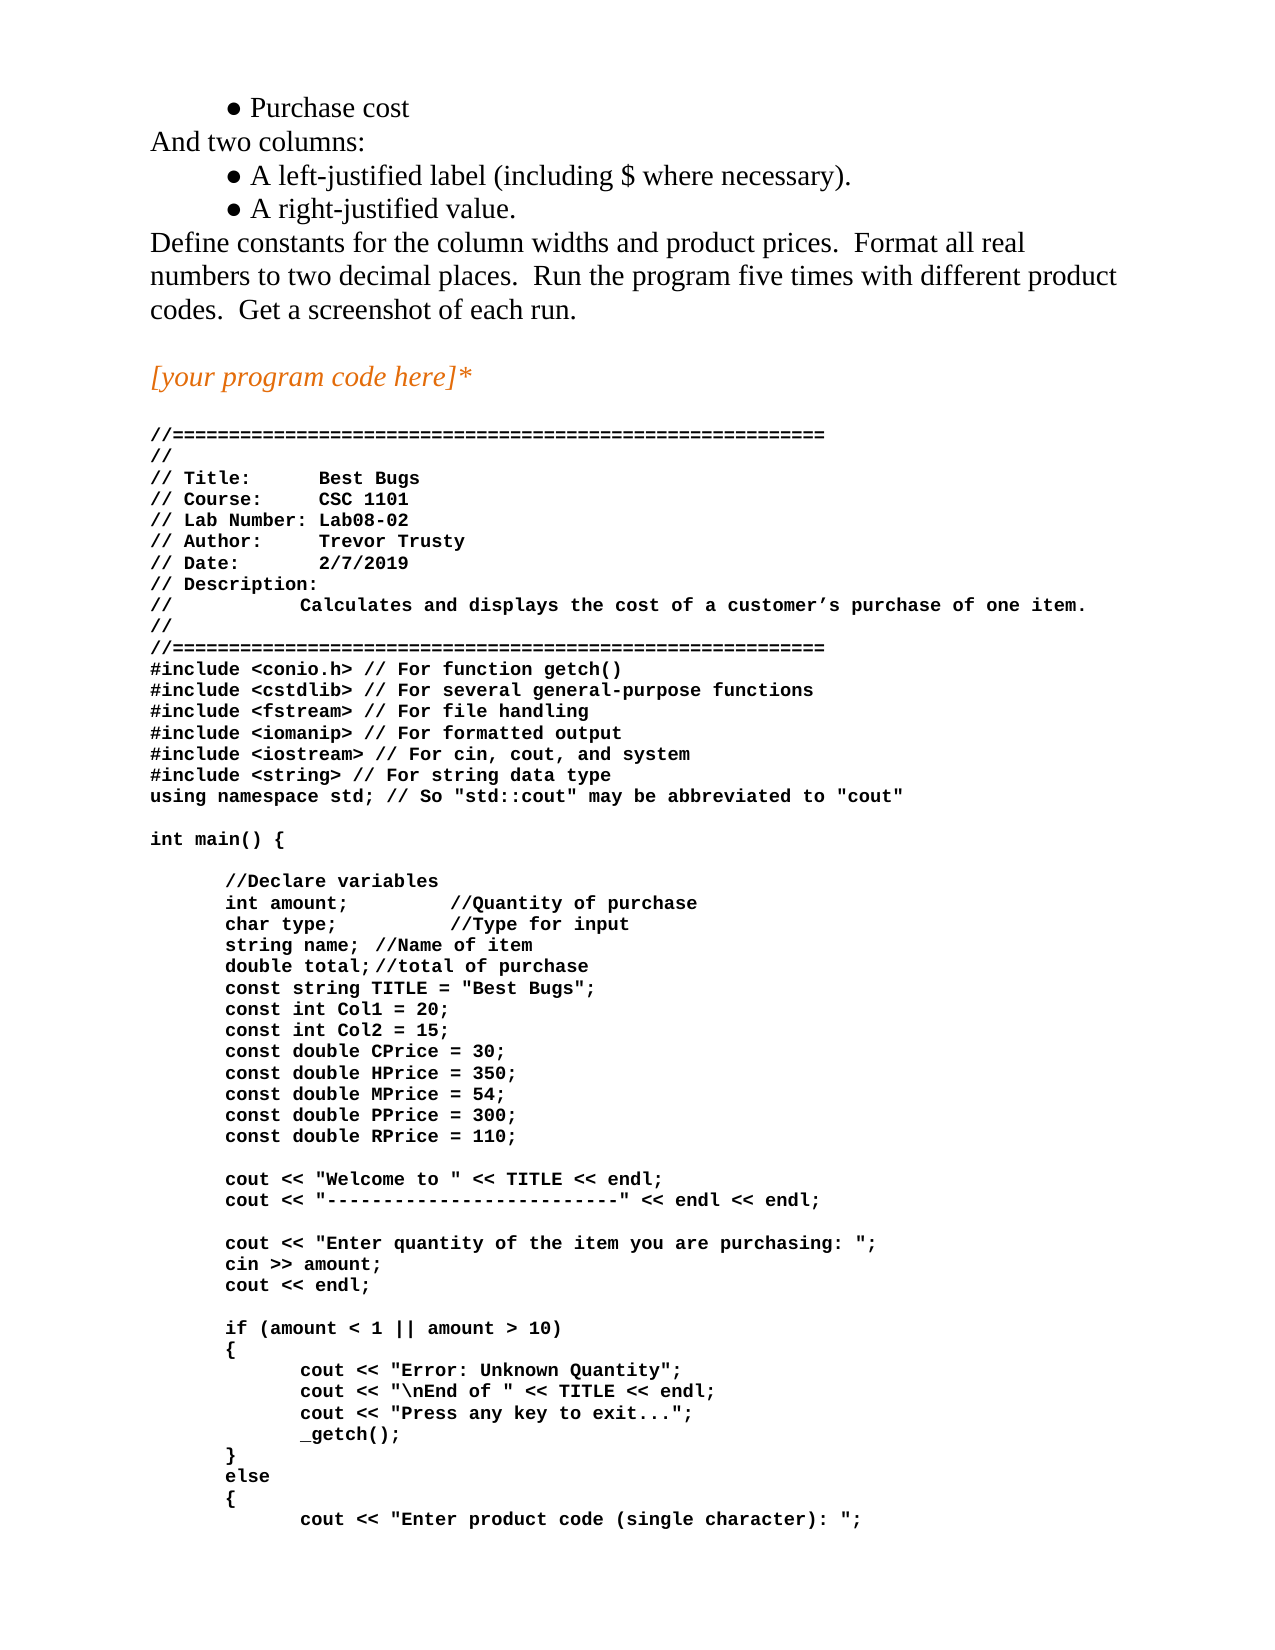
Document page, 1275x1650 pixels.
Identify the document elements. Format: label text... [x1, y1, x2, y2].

text const string TITLE = "Best Bugs"; [150, 978, 1125, 1000]
text const double MPrice = 54; [150, 1085, 1125, 1106]
text { [150, 1340, 1125, 1361]
text { [150, 1488, 1125, 1510]
text cout << "Press any key to exit..."; [150, 1403, 1125, 1425]
text const double HPrice = 350; [150, 1063, 1125, 1085]
text // Description: [150, 575, 1125, 596]
text #include <conio.h> // For function getch() [150, 660, 1125, 681]
text Define constants for the column widths and product prices. Format all real numbers to two decimal places. Run the program five times with different product codes. Get a screenshot of each run. [150, 225, 1125, 325]
text char type; //Type for input [150, 915, 1125, 936]
text //========================================================== [150, 638, 1125, 660]
text } [150, 1446, 1125, 1467]
text ● A left-justified label (including $ where necessary). [150, 158, 1125, 191]
text _getch(); [150, 1425, 1125, 1446]
text cout << "Enter quantity of the item you are purchasing: "; [150, 1233, 1125, 1255]
text ● A right-justified value. [150, 191, 1125, 225]
text cout << endl; [150, 1276, 1125, 1297]
text // [150, 447, 1125, 468]
text cout << "Error: Unknown Quantity"; [150, 1361, 1125, 1382]
text int amount; //Quantity of purchase [150, 893, 1125, 915]
text if (amount < 1 || amount > 10) [150, 1318, 1125, 1340]
text // Author: Trevor Trusty [150, 532, 1125, 553]
text // Calculates and displays the cost of a customer’s purchase of one item. [150, 596, 1125, 617]
text #include <fstream> // For file handling [150, 702, 1125, 723]
text #include <string> // For string data type [150, 766, 1125, 787]
text const int Col2 = 15; [150, 1021, 1125, 1042]
text And two columns: [150, 124, 1125, 158]
text else [150, 1467, 1125, 1488]
text // Lab Number: Lab08-02 [150, 511, 1125, 532]
text double total; //total of purchase [150, 957, 1125, 978]
text const double PPrice = 300; [150, 1106, 1125, 1127]
text const double CPrice = 30; [150, 1042, 1125, 1063]
text int main() { [150, 830, 1125, 851]
text using namespace std; // So "std::cout" may be abbreviated to "cout" [150, 787, 1125, 808]
text //========================================================== [150, 426, 1125, 447]
text // [150, 617, 1125, 638]
text cout << "\nEnd of " << TITLE << endl; [150, 1382, 1125, 1403]
text // Title: Best Bugs [150, 468, 1125, 490]
text cin >> amount; [150, 1255, 1125, 1276]
text const double RPrice = 110; [150, 1127, 1125, 1148]
text string name; //Name of item [150, 936, 1125, 957]
text #include <cstdlib> // For several general-purpose functions [150, 681, 1125, 702]
text ● Purchase cost [150, 91, 1125, 124]
text // Date: 2/7/2019 [150, 553, 1125, 575]
text [your program code here]* [150, 359, 1125, 392]
text //Declare variables [150, 872, 1125, 893]
text // Course: CSC 1101 [150, 490, 1125, 511]
text cout << "Enter product code (single character): "; [150, 1510, 1125, 1531]
text #include <iostream> // For cin, cout, and system [150, 745, 1125, 766]
text cout << "--------------------------" << endl << endl; [150, 1191, 1125, 1212]
text cout << "Welcome to " << TITLE << endl; [150, 1170, 1125, 1191]
text const int Col1 = 20; [150, 1000, 1125, 1021]
text #include <iomanip> // For formatted output [150, 723, 1125, 745]
